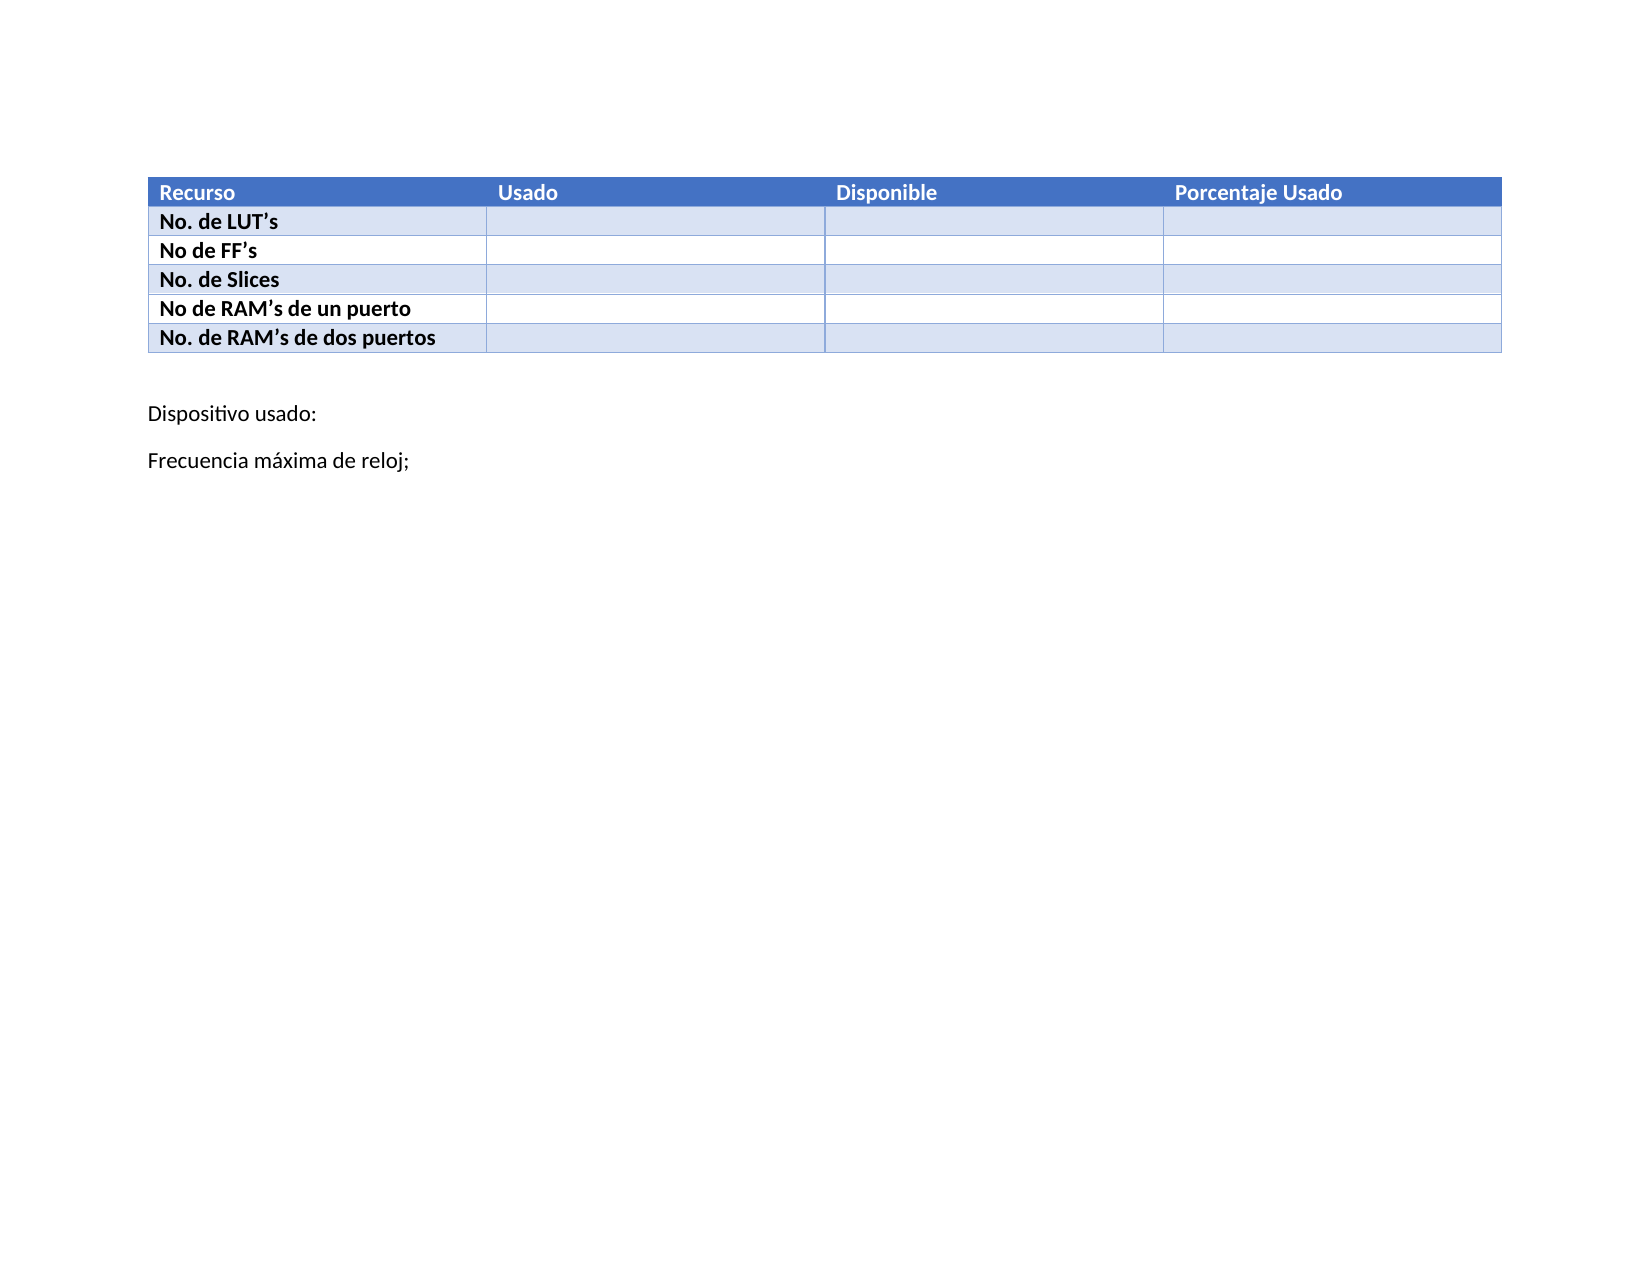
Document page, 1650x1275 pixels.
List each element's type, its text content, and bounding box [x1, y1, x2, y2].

table_cell No de RAM’s de un puerto [149, 295, 486, 322]
table_header Recurso [149, 178, 486, 206]
text Dispositivo usado: [148, 399, 1502, 427]
table_cell [487, 295, 824, 322]
table_header Usado [487, 178, 824, 206]
table_cell No de FF’s [149, 236, 486, 264]
table_cell [826, 324, 1163, 352]
table_cell [826, 236, 1163, 264]
table_cell No. de Slices [149, 265, 486, 293]
text Frecuencia máxima de reloj; [148, 446, 1502, 474]
table_cell [1164, 236, 1501, 264]
table_cell No. de RAM’s de dos puertos [149, 324, 486, 352]
table_cell [487, 324, 824, 352]
table_header Porcentaje Usado [1164, 178, 1501, 206]
table_cell [1164, 207, 1501, 235]
table_cell [1164, 265, 1501, 293]
table_cell [826, 207, 1163, 235]
table_cell [487, 265, 824, 293]
table_cell [1164, 324, 1501, 352]
table_cell [487, 207, 824, 235]
table_cell No. de LUT’s [149, 207, 486, 235]
table_cell [826, 295, 1163, 322]
table_cell [487, 236, 824, 264]
table_header Disponible [826, 178, 1163, 206]
table_cell [826, 265, 1163, 293]
table_cell [1164, 295, 1501, 322]
